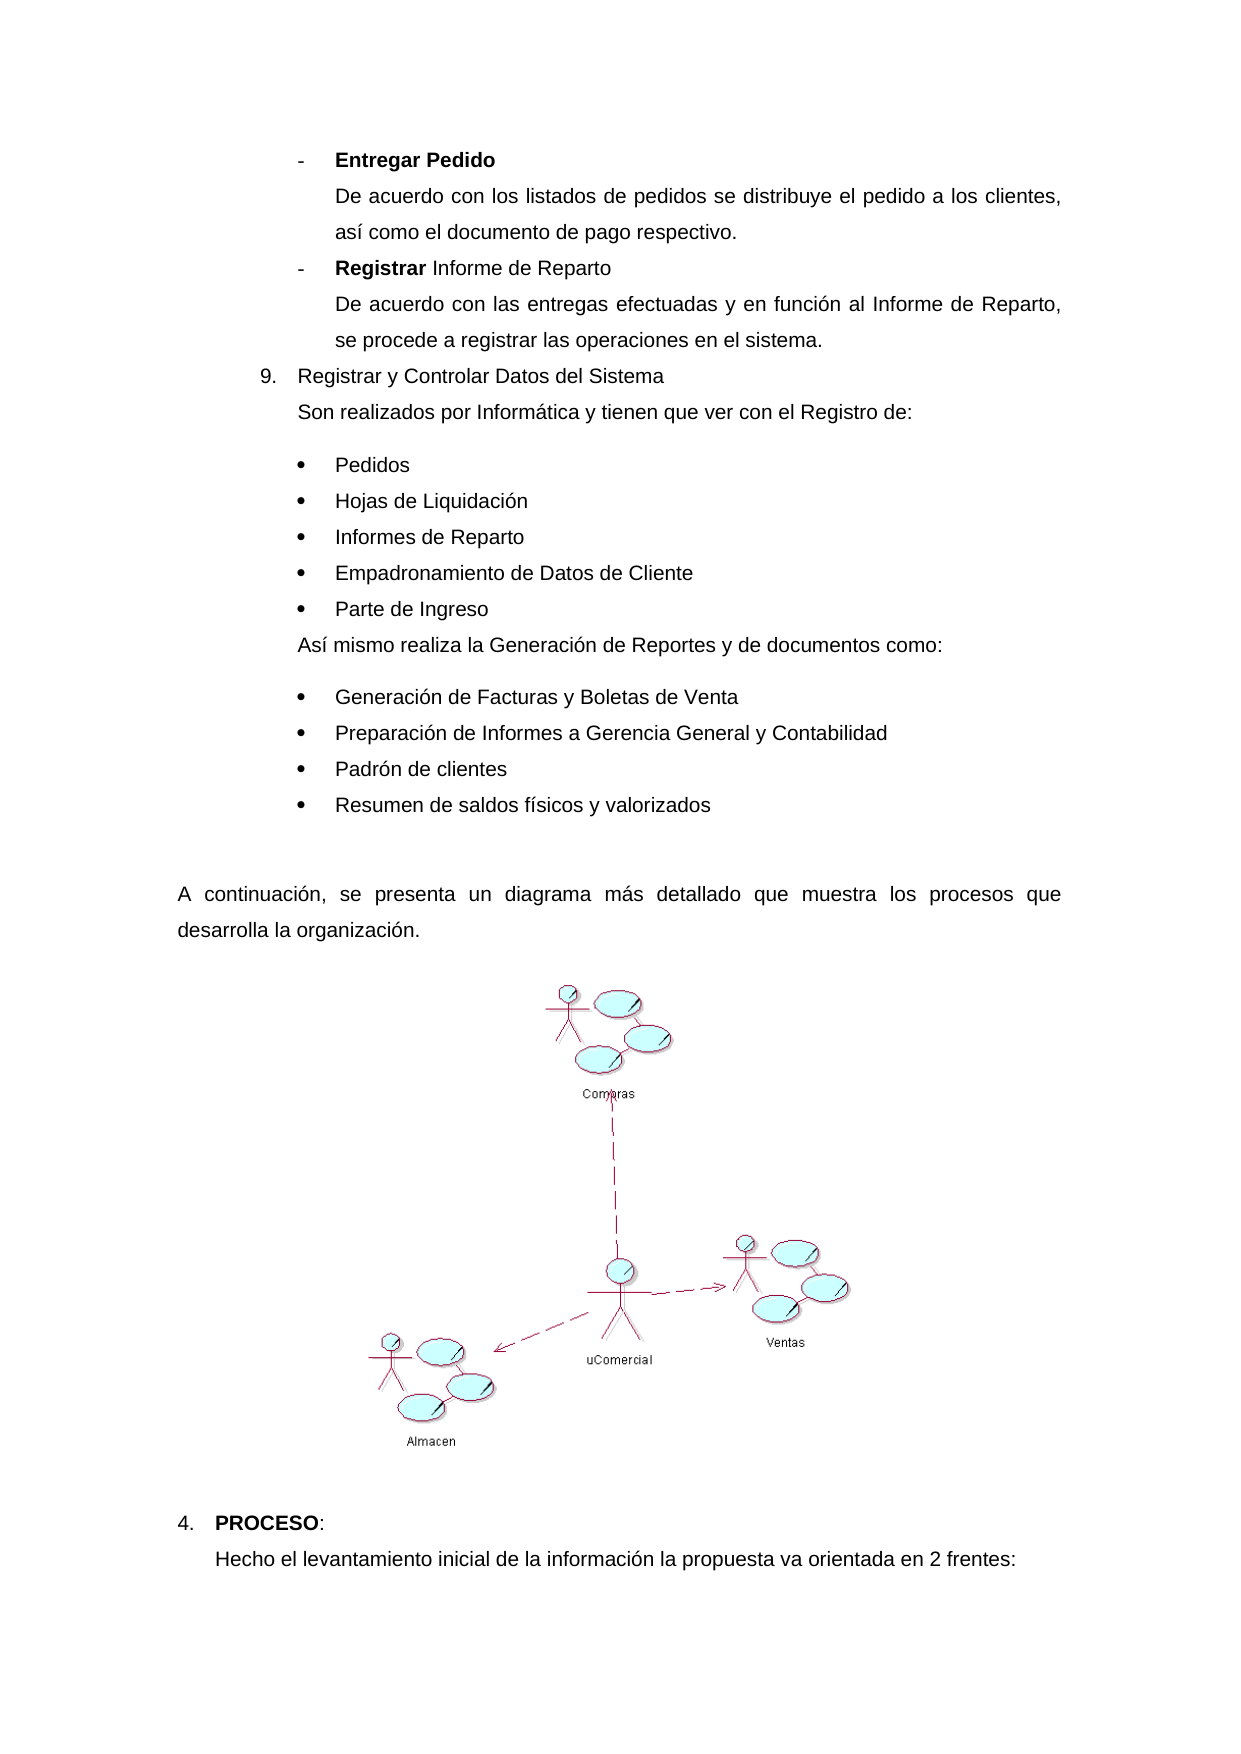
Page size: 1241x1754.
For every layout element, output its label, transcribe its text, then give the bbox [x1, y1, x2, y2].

list PROCESO: [177, 1511, 1063, 1535]
list Generación de Facturas y Boletas de Venta [297, 685, 1063, 709]
list Pedidos [297, 452, 1063, 476]
list De acuerdo con los listados de pedidos se distribuye el pedido a los clientes, así como el documento de pago respectivo. [335, 184, 1063, 244]
list Preparación de Informes a Gerencia General y Contabilidad [297, 721, 1063, 745]
list De acuerdo con las entregas efectuadas y en función al Informe de Reparto, se procede a registrar las operaciones en el sistema. [335, 292, 1063, 352]
picture [346, 978, 894, 1456]
list Parte de Ingreso [297, 597, 1063, 621]
text Así mismo realiza la Generación de Reportes y de documentos como: [297, 633, 1063, 657]
list Son realizados por Informática y tienen que ver con el Registro de: [297, 400, 1063, 424]
list Hecho el levantamiento inicial de la información la propuesta va orientada en 2 frentes: [215, 1547, 1063, 1571]
text A continuación, se presenta un diagrama más detallado que muestra los procesos que desarrolla la organización. [177, 882, 1063, 942]
list Hojas de Liquidación [297, 488, 1063, 512]
list Entregar Pedido [297, 148, 1063, 172]
list Resumen de saldos físicos y valorizados [297, 793, 1063, 817]
list Informes de Reparto [297, 524, 1063, 548]
list Padrón de clientes [297, 757, 1063, 781]
list Registrar y Controlar Datos del Sistema [260, 364, 1063, 388]
list Empadronamiento de Datos de Cliente [297, 561, 1063, 584]
list Registrar Informe de Reparto [297, 256, 1063, 280]
